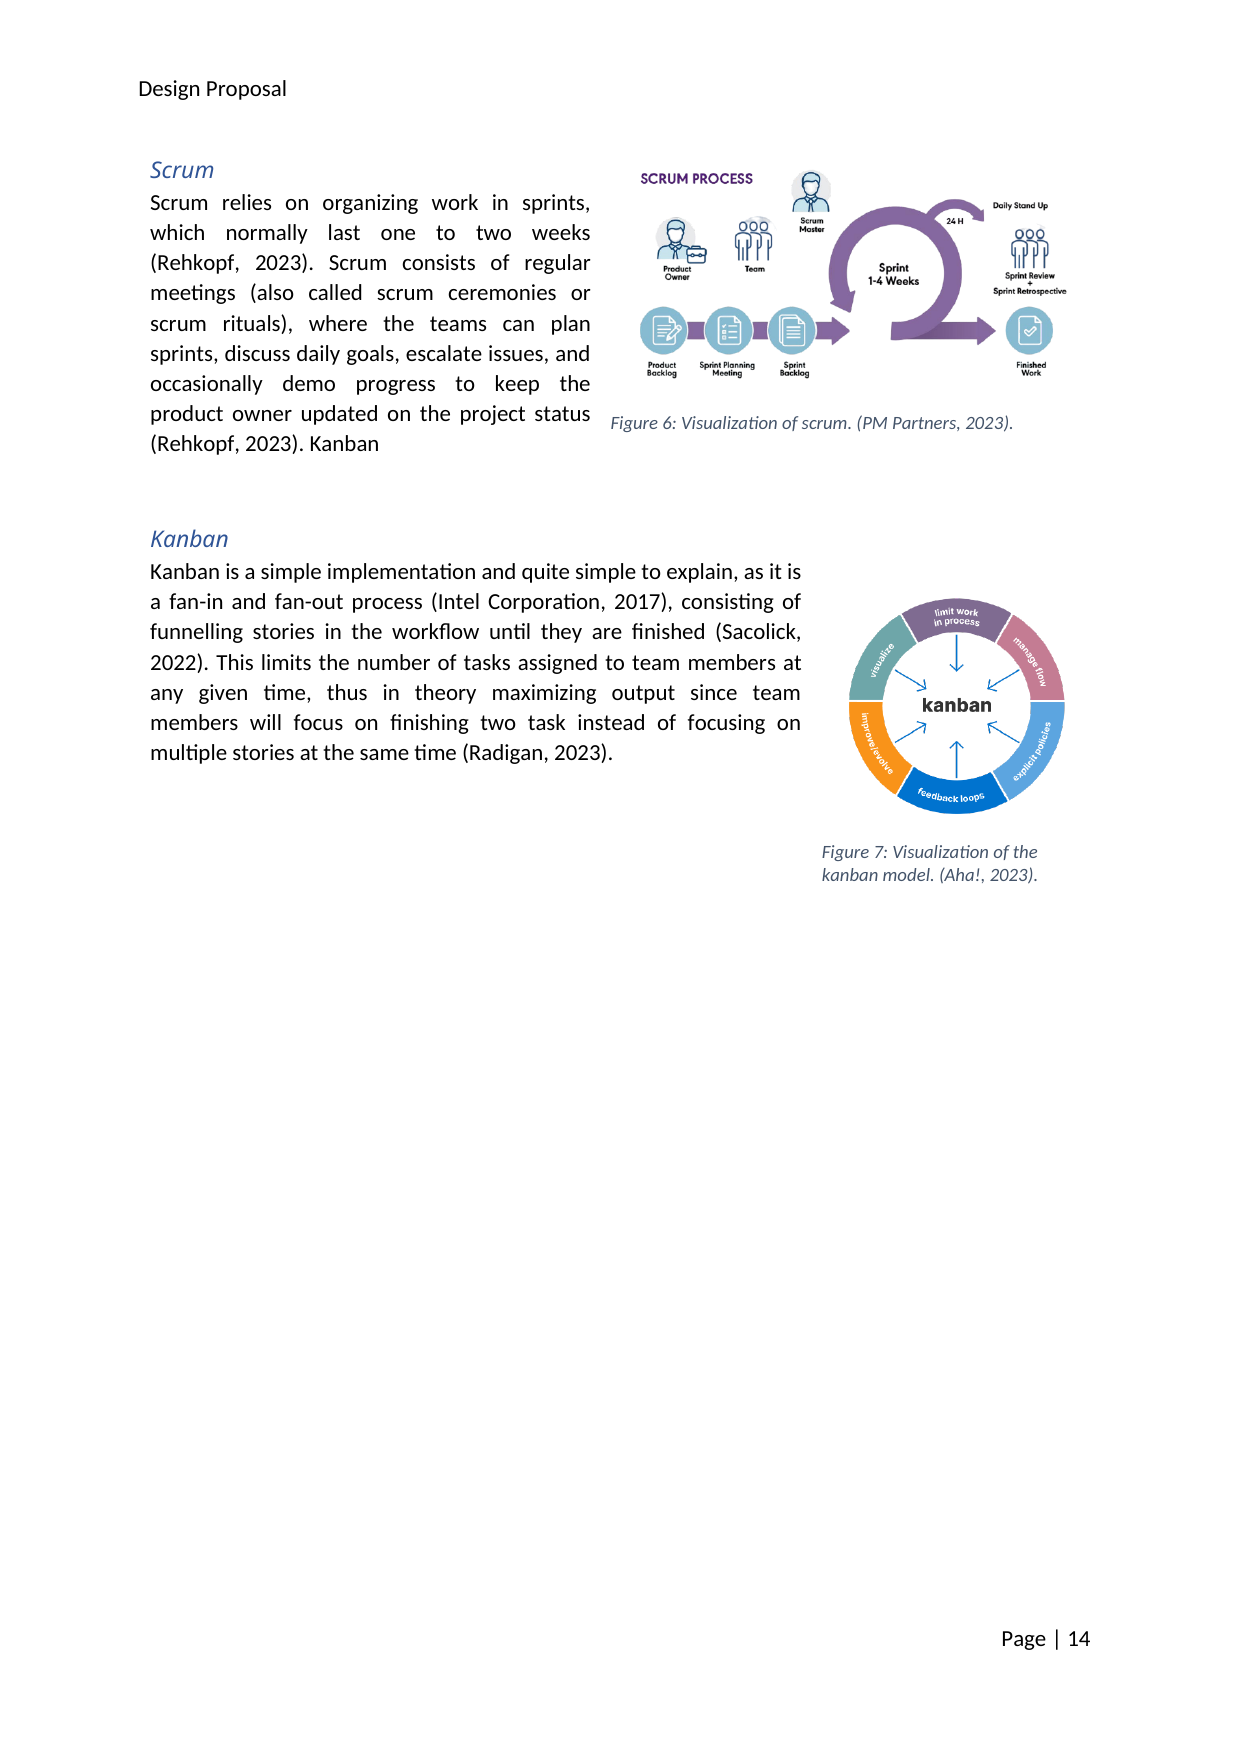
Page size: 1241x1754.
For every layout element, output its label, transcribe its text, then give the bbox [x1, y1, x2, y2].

subtitle Kanban [150, 523, 1090, 554]
picture [821, 561, 1091, 831]
picture [610, 151, 1091, 402]
subtitle Scrum [150, 154, 610, 185]
text Kanban is a simple implementation and quite simple to explain, as it is a fan-in and fan-out process (Intel Corporation, 2017), consisting of funnelling stories in the workflow until they are finished (Sacolick, 2022). This limits the number of tasks assigned to team members at any given time, thus in theory maximizing output since team members will focus on finishing two task instead of focusing on multiple stories at the same time (Radigan, 2023). [150, 557, 1090, 766]
